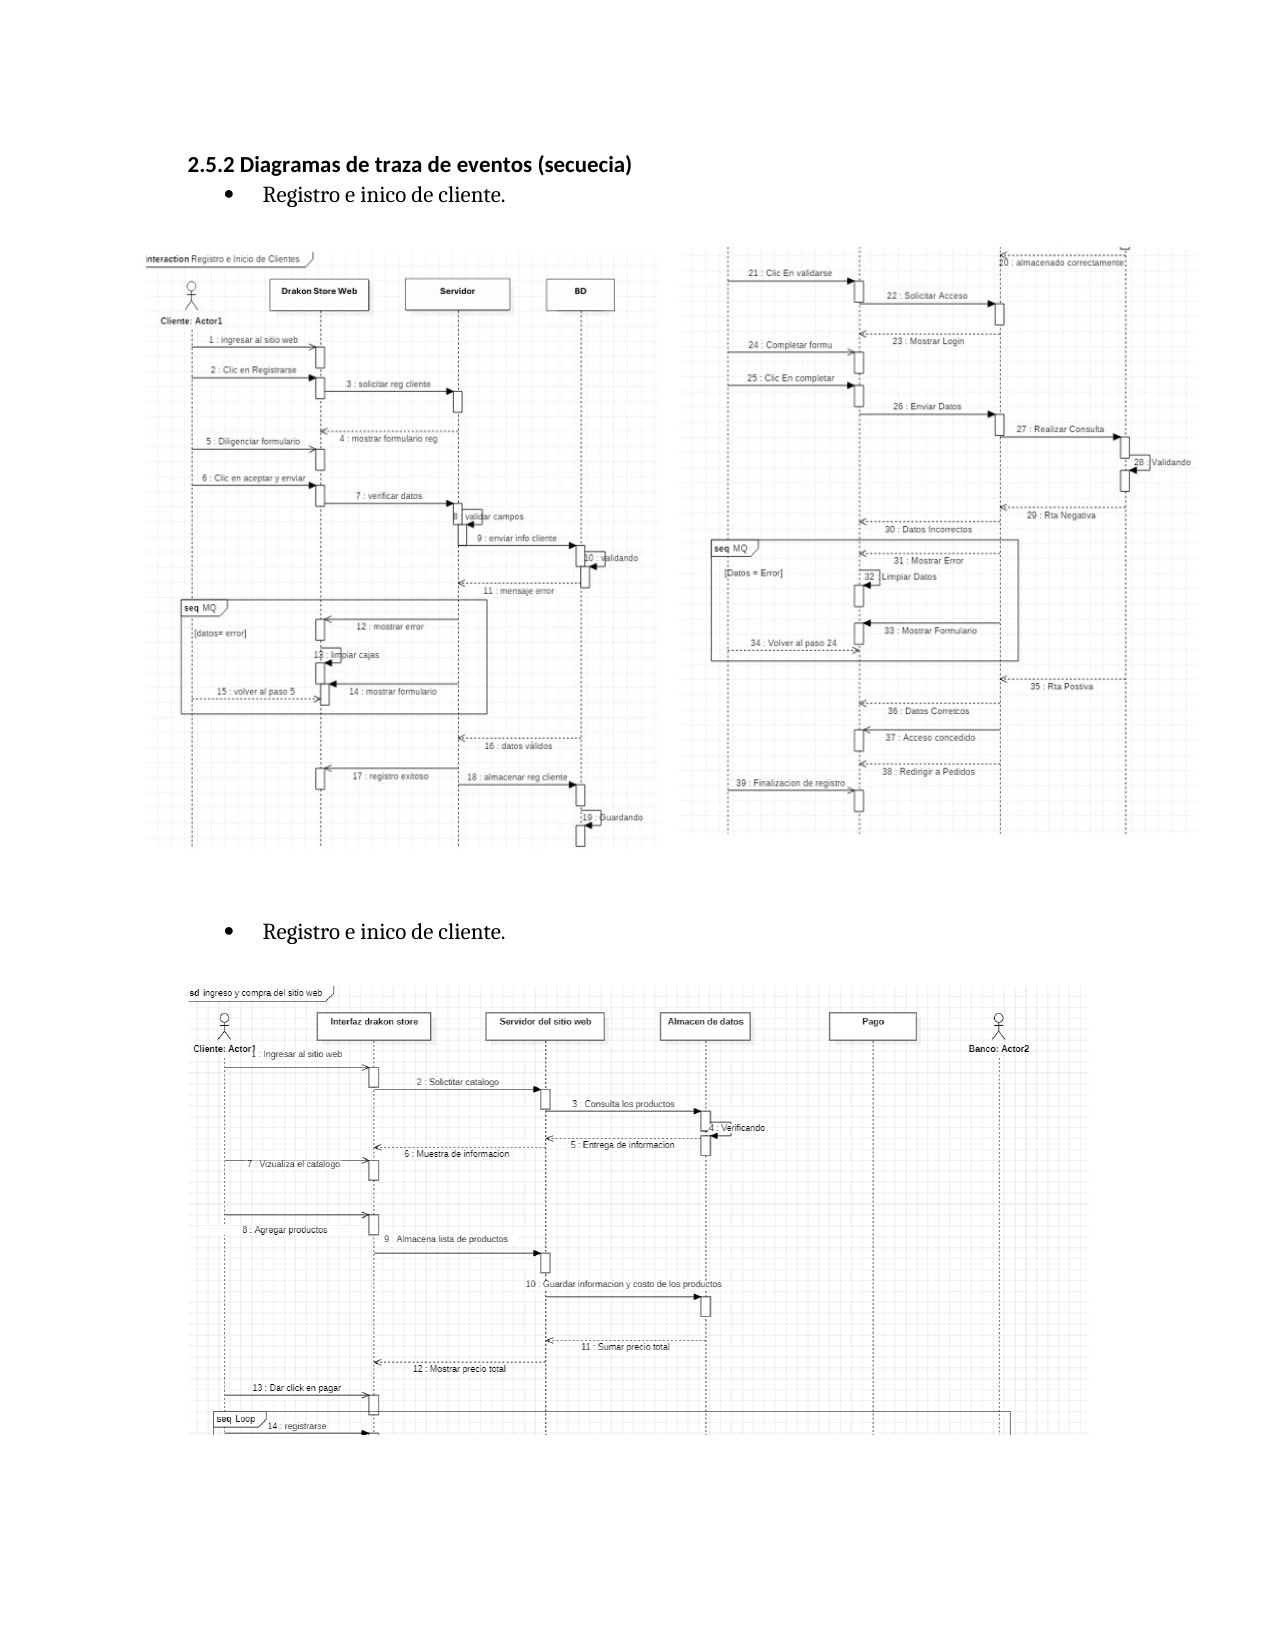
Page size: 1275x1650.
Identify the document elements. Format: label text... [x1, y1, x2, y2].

list Registro e inico de cliente. [225, 919, 1087, 945]
picture [677, 247, 1198, 837]
picture [188, 986, 1089, 1435]
subtitle 2.5.2 Diagramas de traza de eventos (secuecia) [187, 150, 1087, 178]
list Registro e inico de cliente. [225, 182, 1087, 208]
picture [140, 247, 674, 855]
